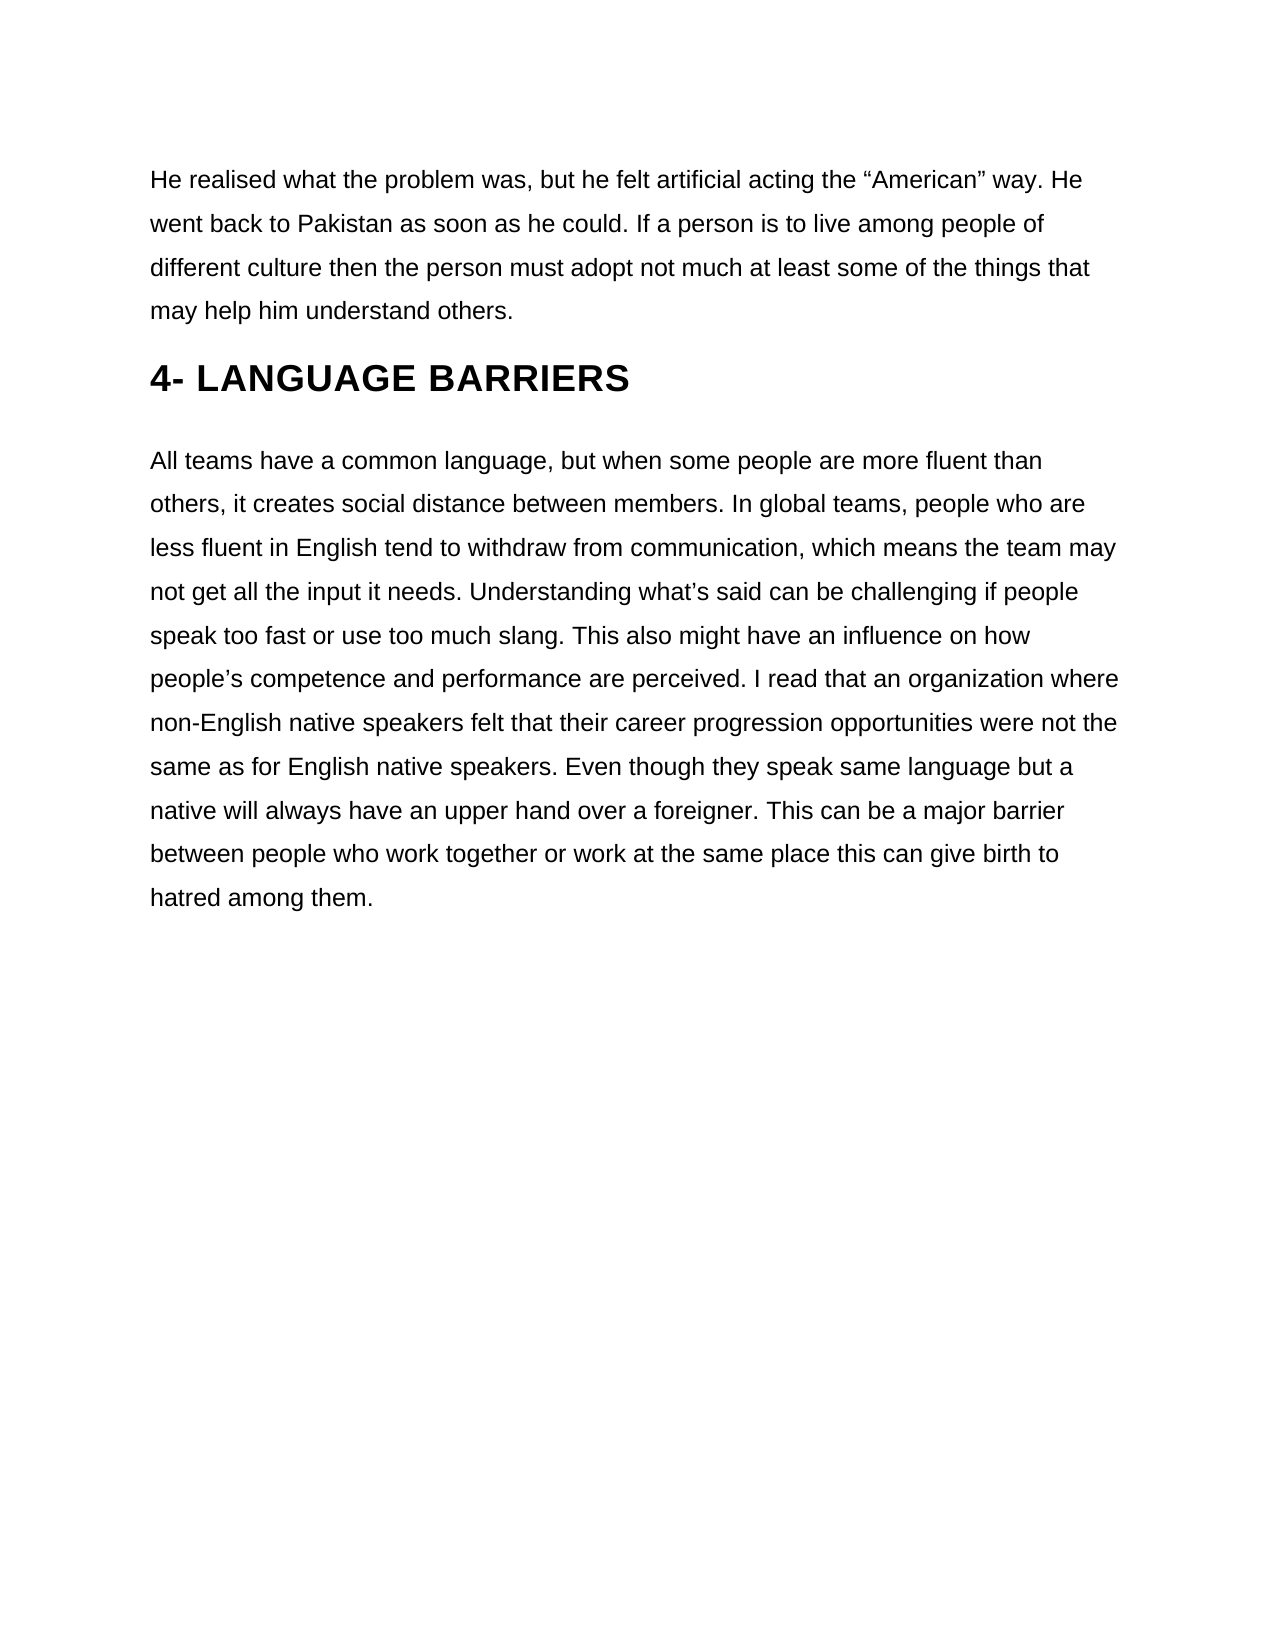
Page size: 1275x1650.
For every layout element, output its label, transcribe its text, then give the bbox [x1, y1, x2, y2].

text All teams have a common language, but when some people are more fluent than others, it creates social distance between members. In global teams, people who are less fluent in English tend to withdraw from communication, which means the team may not get all the input it needs. Understanding what’s said can be challenging if people speak too fast or use too much slang. This also might have an influence on how people’s competence and performance are perceived. I read that an organization where non-English native speakers felt that their career progression opportunities were not the same as for English native speakers. Even though they speak same language but a native will always have an upper hand over a foreigner. This can be a major barrier between people who work together or work at the same place this can give birth to hatred among them. [150, 431, 1125, 912]
text 4- LANGUAGE BARRIERS [150, 356, 1125, 399]
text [150, 150, 1125, 325]
